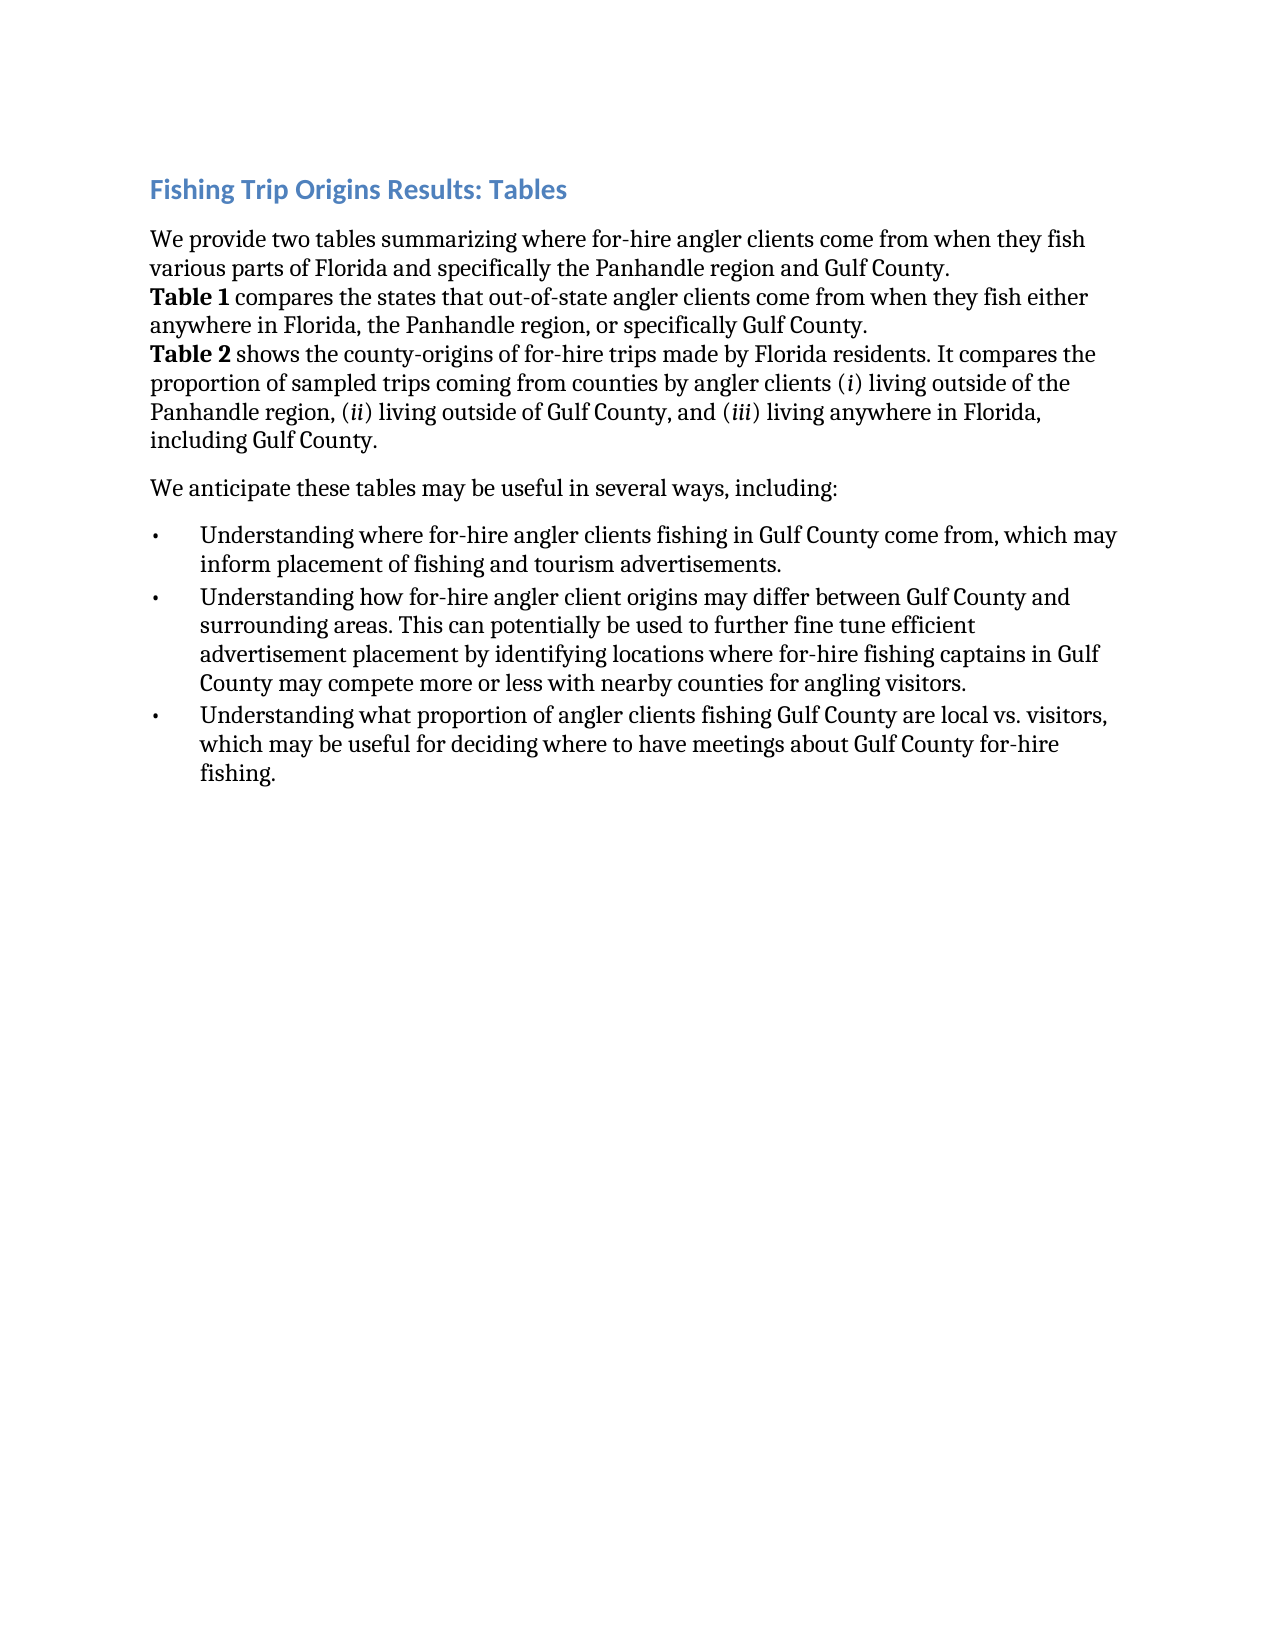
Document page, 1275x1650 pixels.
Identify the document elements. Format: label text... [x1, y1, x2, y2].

list Understanding where for-hire angler clients fishing in Gulf County come from, which may inform placement of fishing and tourism advertisements. [150, 521, 1125, 579]
subtitle Fishing Trip Origins Results: Tables [150, 171, 1125, 206]
list Understanding what proportion of angler clients fishing Gulf County are local vs. visitors, which may be useful for deciding where to have meetings about Gulf County for-hire fishing. [150, 701, 1125, 788]
list Understanding how for-hire angler client origins may differ between Gulf County and surrounding areas. This can potentially be used to further fine tune efficient advertisement placement by identifying locations where for-hire fishing captains in Gulf County may compete more or less with nearby counties for angling visitors. [150, 583, 1125, 698]
text We anticipate these tables may be useful in several ways, including: [150, 474, 1125, 503]
text We provide two tables summarizing where for-hire angler clients come from when they fish various parts of Florida and specifically the Panhandle region and Gulf County. Table 1 compares the states that out-of-state angler clients come from when they fish either anywhere in Florida, the Panhandle region, or specifically Gulf County. Table 2 shows the county-origins of for-hire trips made by Florida residents. It compares the proportion of sampled trips coming from counties by angler clients (i) living outside of the Panhandle region, (ii) living outside of Gulf County, and (iii) living anywhere in Florida, including Gulf County. [150, 225, 1125, 455]
